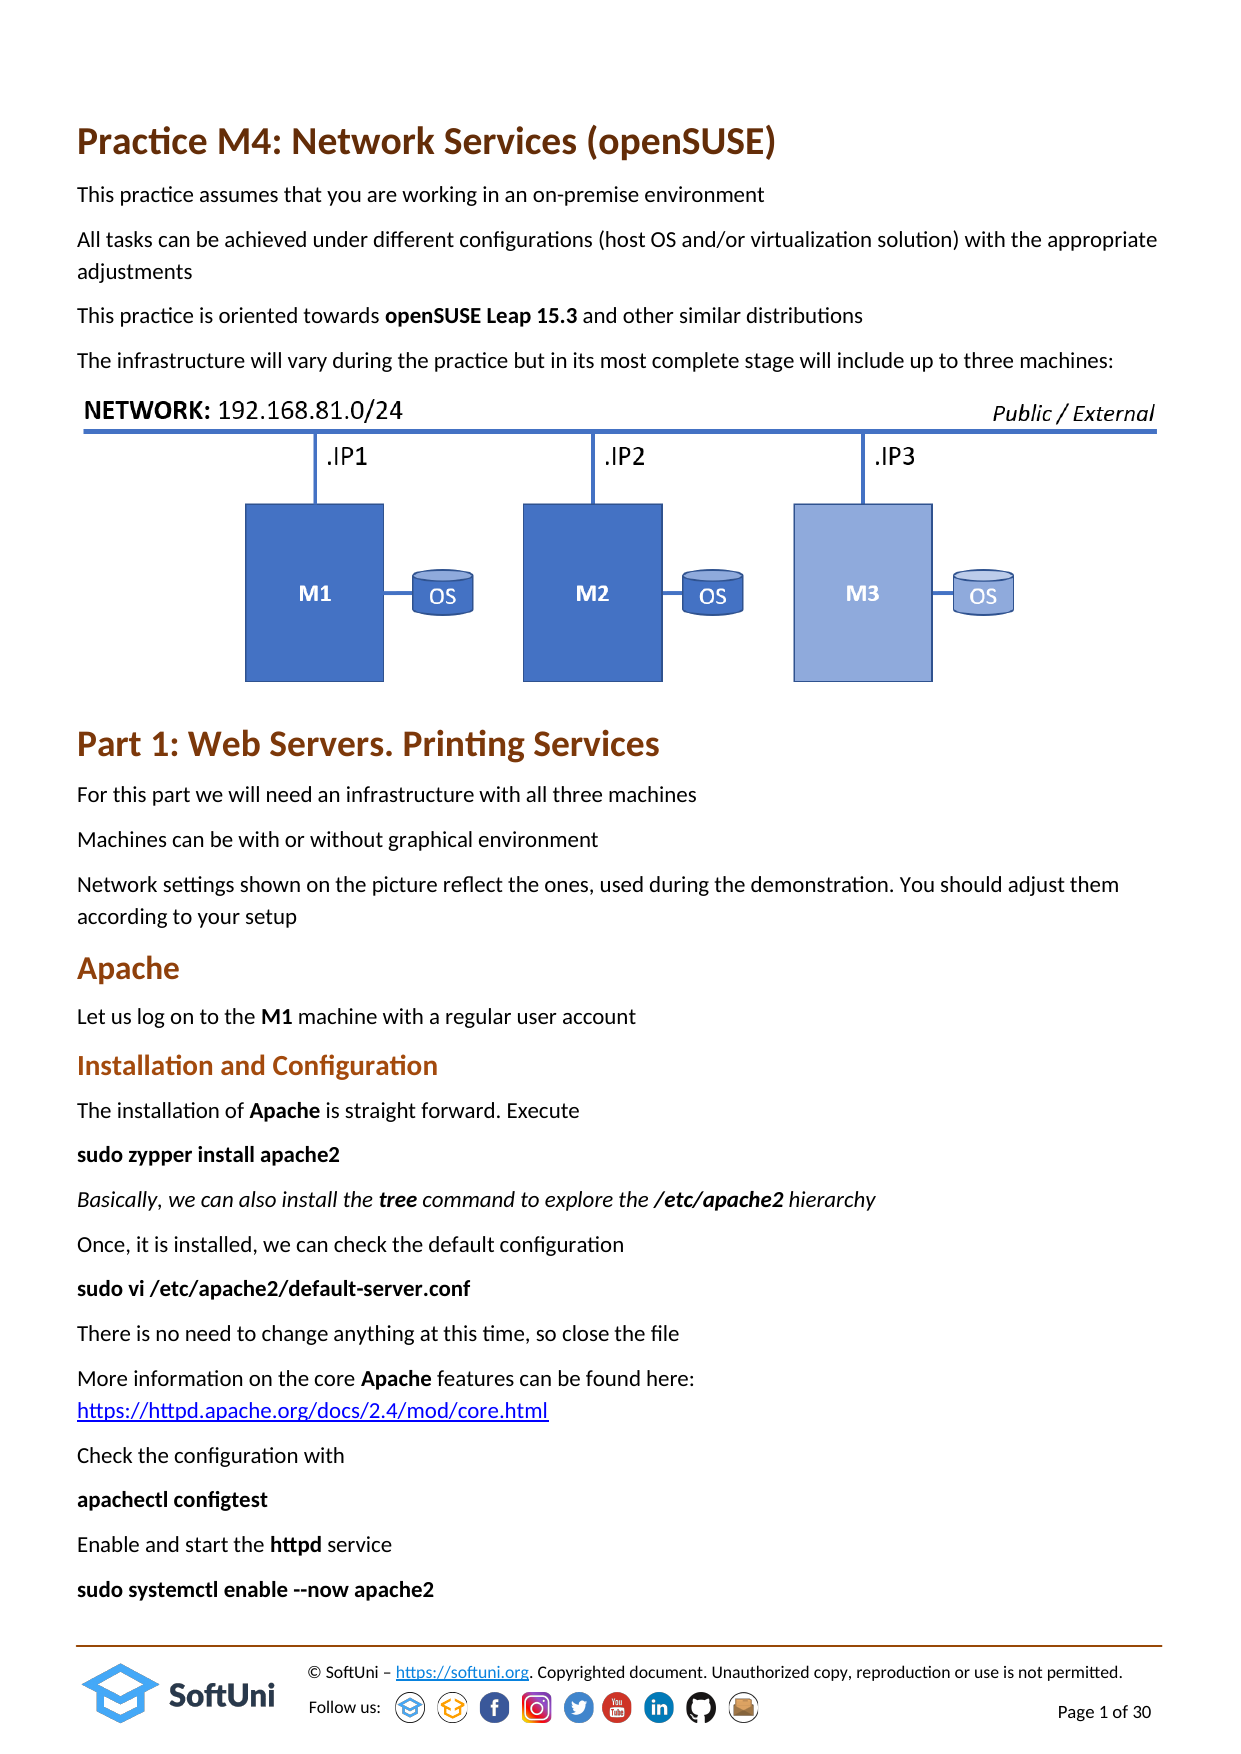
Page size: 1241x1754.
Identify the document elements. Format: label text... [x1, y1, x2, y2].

picture [658, 1705, 667, 1714]
picture [395, 1692, 425, 1723]
subtitle Practice M4: Network Services (openSUSE) [77, 116, 1163, 164]
picture [77, 391, 1163, 695]
subtitle Part 1: Web Servers. Printing Services [77, 719, 1163, 765]
text sudo zypper install apache2 [77, 1141, 1163, 1168]
text This practice is oriented towards openSUSE Leap 15.3 and other similar distributions [77, 302, 1163, 330]
picture [602, 1692, 632, 1723]
text There is no need to change anything at this time, so close the file [77, 1319, 1163, 1347]
text sudo vi /etc/apache2/default-server.conf [77, 1274, 1163, 1303]
text The infrastructure will vary during the practice but in its most complete stage will include up to three machines: [77, 346, 1163, 374]
picture [644, 1692, 653, 1701]
picture [686, 1692, 716, 1723]
text For this part we will need an infrastructure with all three machines [77, 781, 1163, 808]
picture [644, 1714, 653, 1723]
picture [728, 1692, 759, 1723]
subtitle Apache [77, 947, 1163, 987]
text Machines can be with or without graphical environment [77, 825, 1163, 853]
picture [479, 1692, 510, 1723]
text sudo systemctl enable --now apache2 [77, 1575, 1163, 1603]
text This practice assumes that you are working in an on-premise environment [77, 180, 1163, 208]
text Check the configuration with [77, 1441, 1163, 1469]
text Once, it is installed, we can check the default configuration [77, 1230, 1163, 1258]
text Let us log on to the M1 machine with a regular user account [77, 1002, 1163, 1030]
picture [75, 1658, 281, 1729]
text More information on the core Apache features can be found here: https://httpd.apache.org/docs/2.4/mod/core.html [77, 1364, 1163, 1424]
text Network settings shown on the picture reflect the ones, used during the demonstration. You should adjust them according to your setup [77, 870, 1163, 930]
picture [437, 1692, 468, 1723]
picture [564, 1692, 594, 1723]
picture [665, 1692, 674, 1701]
text All tasks can be achieved under different configurations (host OS and/or virtualization solution) with the appropriate adjustments [77, 225, 1163, 285]
text Enable and start the httpd service [77, 1530, 1163, 1558]
text apachectl configtest [77, 1486, 1163, 1513]
picture [522, 1692, 552, 1723]
picture [665, 1714, 674, 1723]
subtitle Installation and Configuration [77, 1047, 1163, 1082]
text The installation of Apache is straight forward. Execute [77, 1096, 1163, 1124]
text Basically, we can also install the tree command to explore the /etc/apache2 hierarchy [77, 1185, 1163, 1213]
